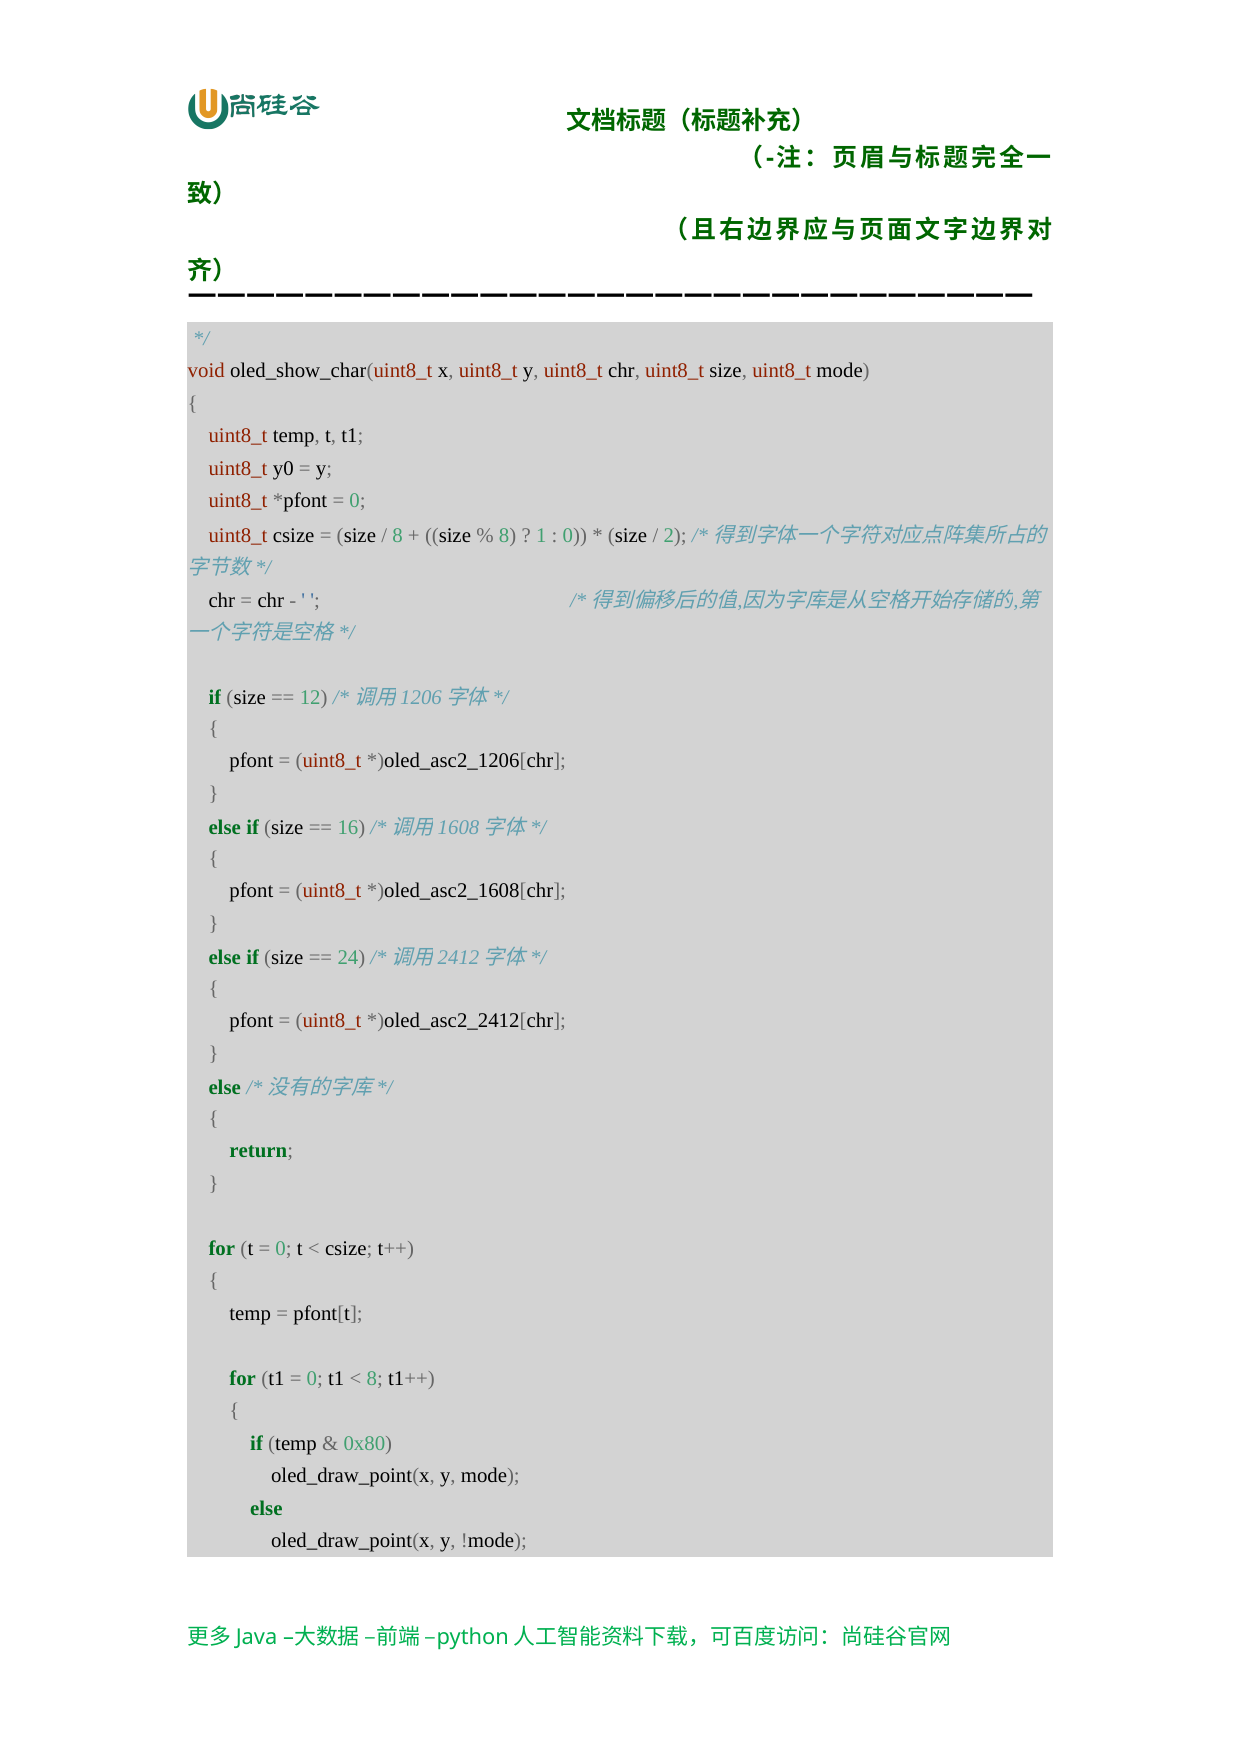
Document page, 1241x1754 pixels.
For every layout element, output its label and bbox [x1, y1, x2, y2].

picture [187, 88, 321, 130]
text [187, 322, 1053, 1557]
